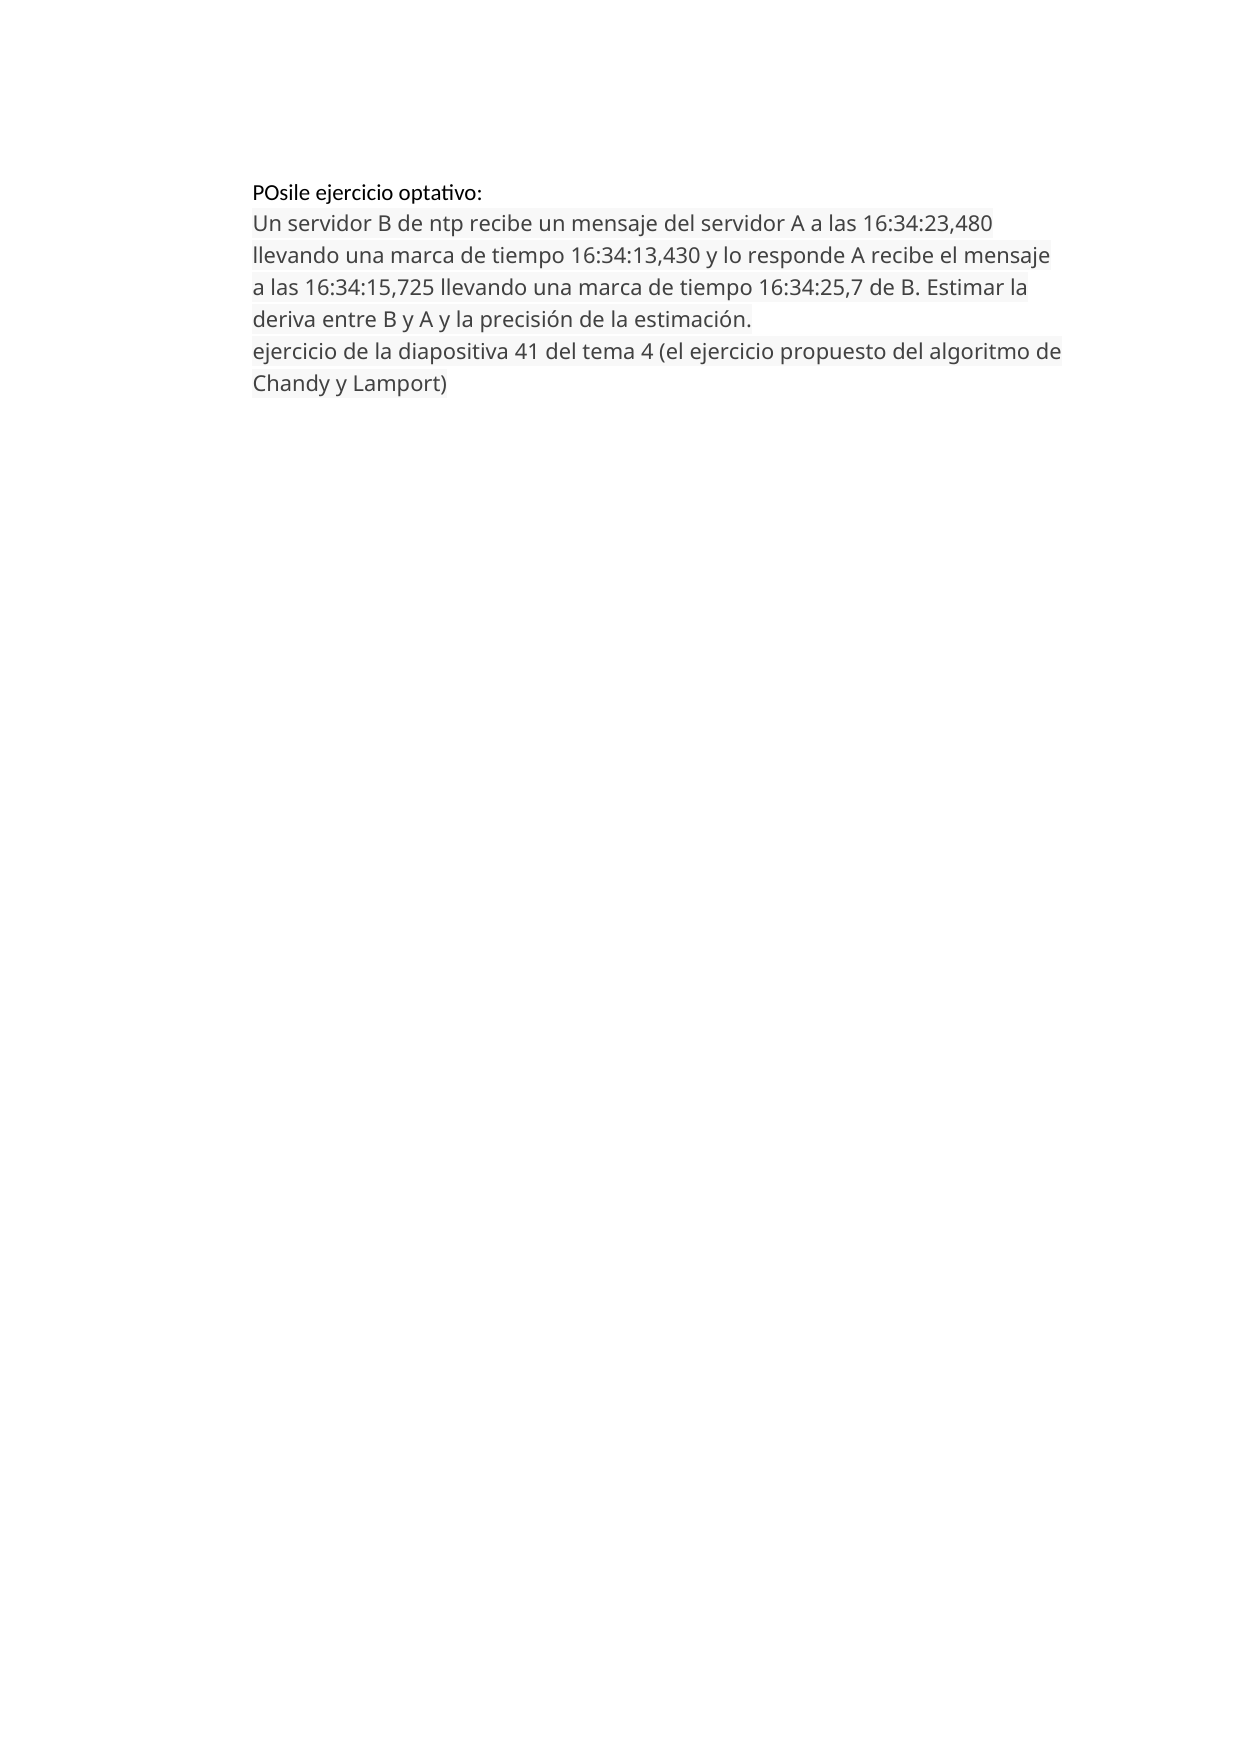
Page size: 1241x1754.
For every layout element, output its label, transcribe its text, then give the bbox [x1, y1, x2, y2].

list POsile ejercicio optativo: [252, 178, 1063, 206]
list ejercicio de la diapositiva 41 del tema 4 (el ejercicio propuesto del algoritmo de Chandy y Lamport) [252, 336, 1063, 398]
list Un servidor B de ntp recibe un mensaje del servidor A a las 16:34:23,480 llevando una marca de tiempo 16:34:13,430 y lo responde A recibe el mensaje a las 16:34:15,725 llevando una marca de tiempo 16:34:25,7 de B. Estimar la deriva entre B y A y la precisión de la estimación. [252, 208, 1063, 334]
